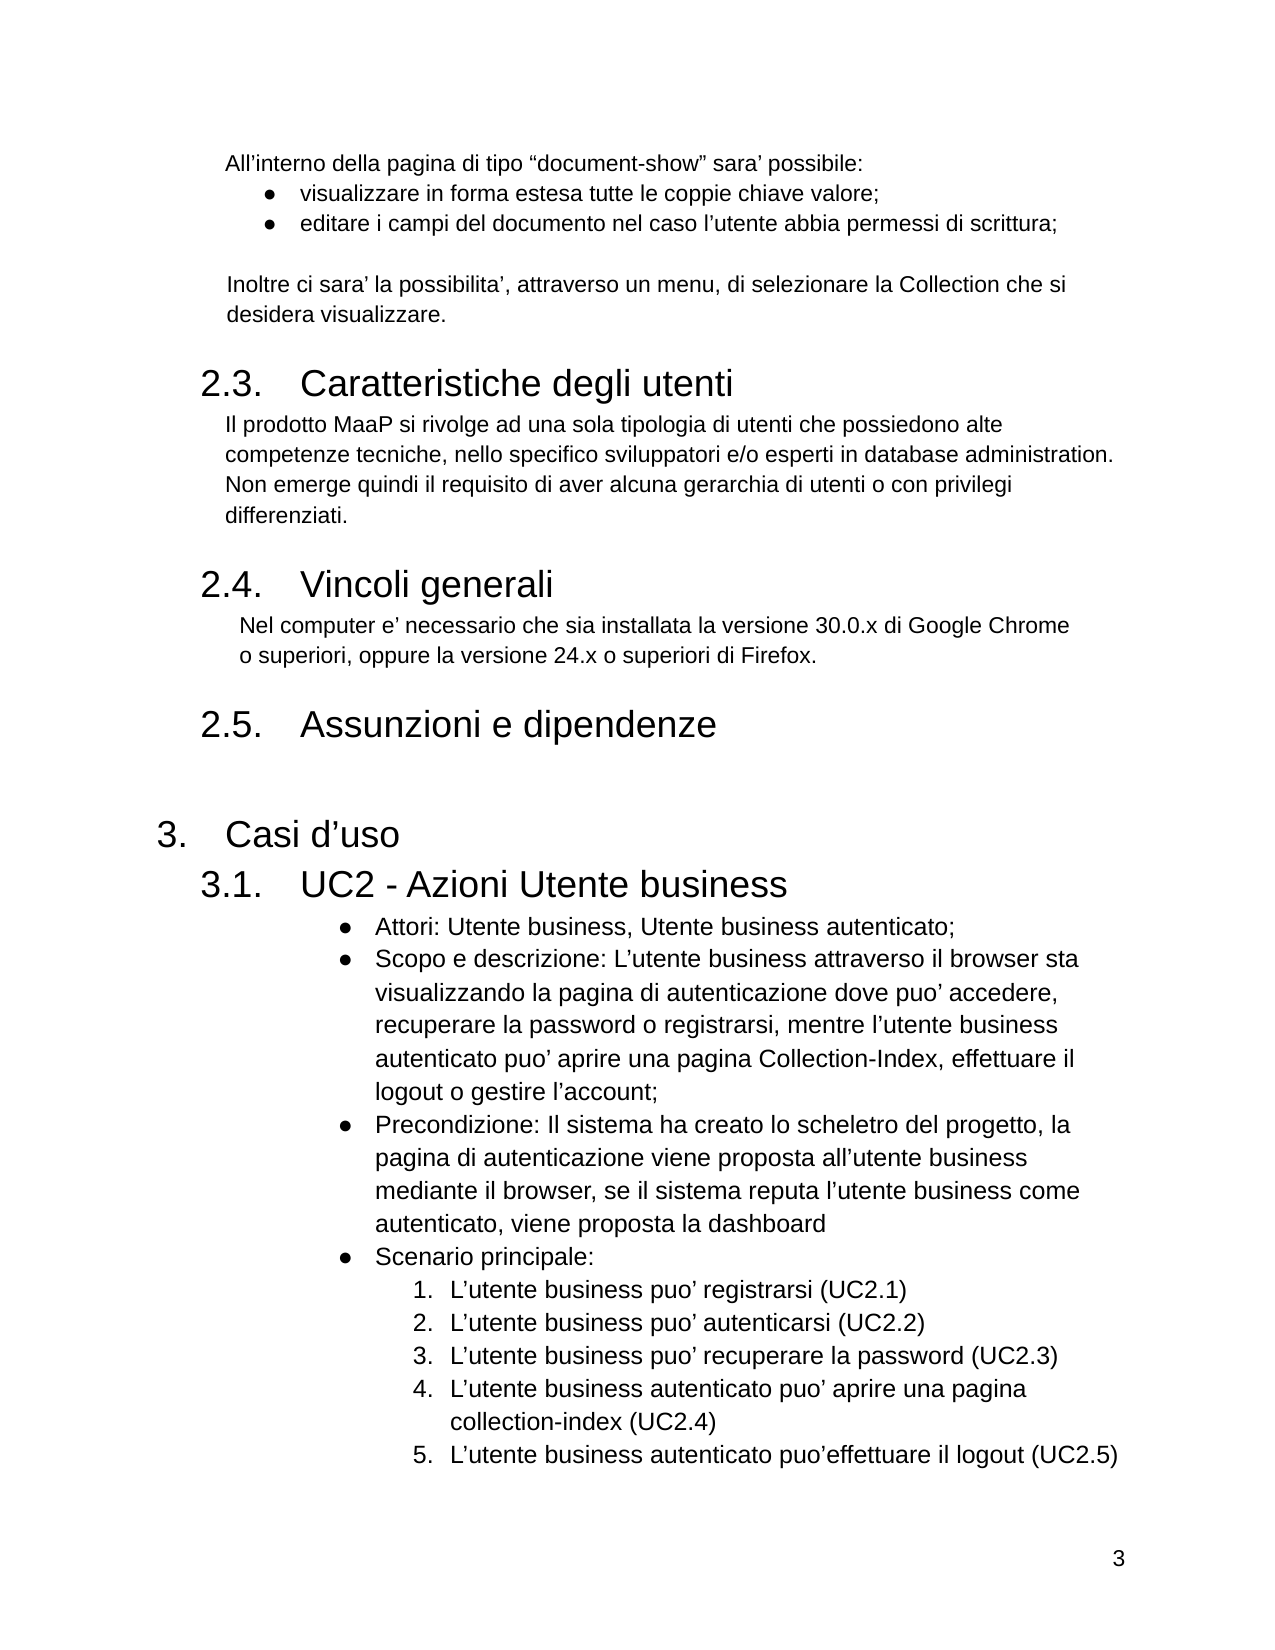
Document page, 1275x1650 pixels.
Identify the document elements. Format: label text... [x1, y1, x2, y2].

list visualizzare in forma estesa tutte le coppie chiave valore; [263, 180, 1125, 207]
list Scopo e descrizione: L’utente business attraverso il browser sta visualizzando la pagina di autenticazione dove puo’ accedere, recuperare la password o registrarsi, mentre l’utente business autenticato puo’ aprire una pagina Collection-Index, effettuare il logout o gestire l’account; [338, 944, 1125, 1105]
text Il prodotto MaaP si rivolge ad una sola tipologia di utenti che possiedono alte competenze tecniche, nello specifico sviluppatori e/o esperti in database administration. [225, 411, 1125, 468]
list Caratteristiche degli utenti [263, 361, 1125, 404]
list L’utente business puo’ recuperare la password (UC2.3) [413, 1341, 1125, 1369]
list Assunzioni e dipendenze [263, 702, 1125, 745]
list L’utente business autenticato puo’effettuare il logout (UC2.5) [413, 1440, 1125, 1468]
list editare i campi del documento nel caso l’utente abbia permessi di scrittura; [263, 210, 1125, 237]
list Casi d’uso [188, 812, 1125, 855]
text o superiori, oppure la versione 24.x o superiori di Firefox. [150, 642, 1125, 668]
list L’utente business puo’ autenticarsi (UC2.2) [413, 1308, 1125, 1336]
list UC2 - Azioni Utente business [263, 862, 1125, 905]
text Non emerge quindi il requisito di aver alcuna gerarchia di utenti o con privilegi differenziati. [225, 471, 1125, 528]
text Inoltre ci sara’ la possibilita’, attraverso un menu, di selezionare la Collection che si [150, 271, 1125, 297]
text All’interno della pagina di tipo “document-show” sara’ possibile: [225, 150, 1125, 176]
text desidera visualizzare. [150, 301, 1125, 327]
text Nel computer e’ necessario che sia installata la versione 30.0.x di Google Chrome [150, 612, 1125, 638]
list Attori: Utente business, Utente business autenticato; [338, 911, 1125, 940]
list L’utente business autenticato puo’ aprire una pagina collection-index (UC2.4) [413, 1374, 1125, 1436]
list L’utente business puo’ registrarsi (UC2.1) [413, 1275, 1125, 1303]
list Scenario principale: [338, 1242, 1125, 1270]
list Precondizione: Il sistema ha creato lo scheletro del progetto, la pagina di autenticazione viene proposta all’utente business mediante il browser, se il sistema reputa l’utente business come autenticato, viene proposta la dashboard [338, 1109, 1125, 1237]
list Vincoli generali [263, 562, 1125, 605]
